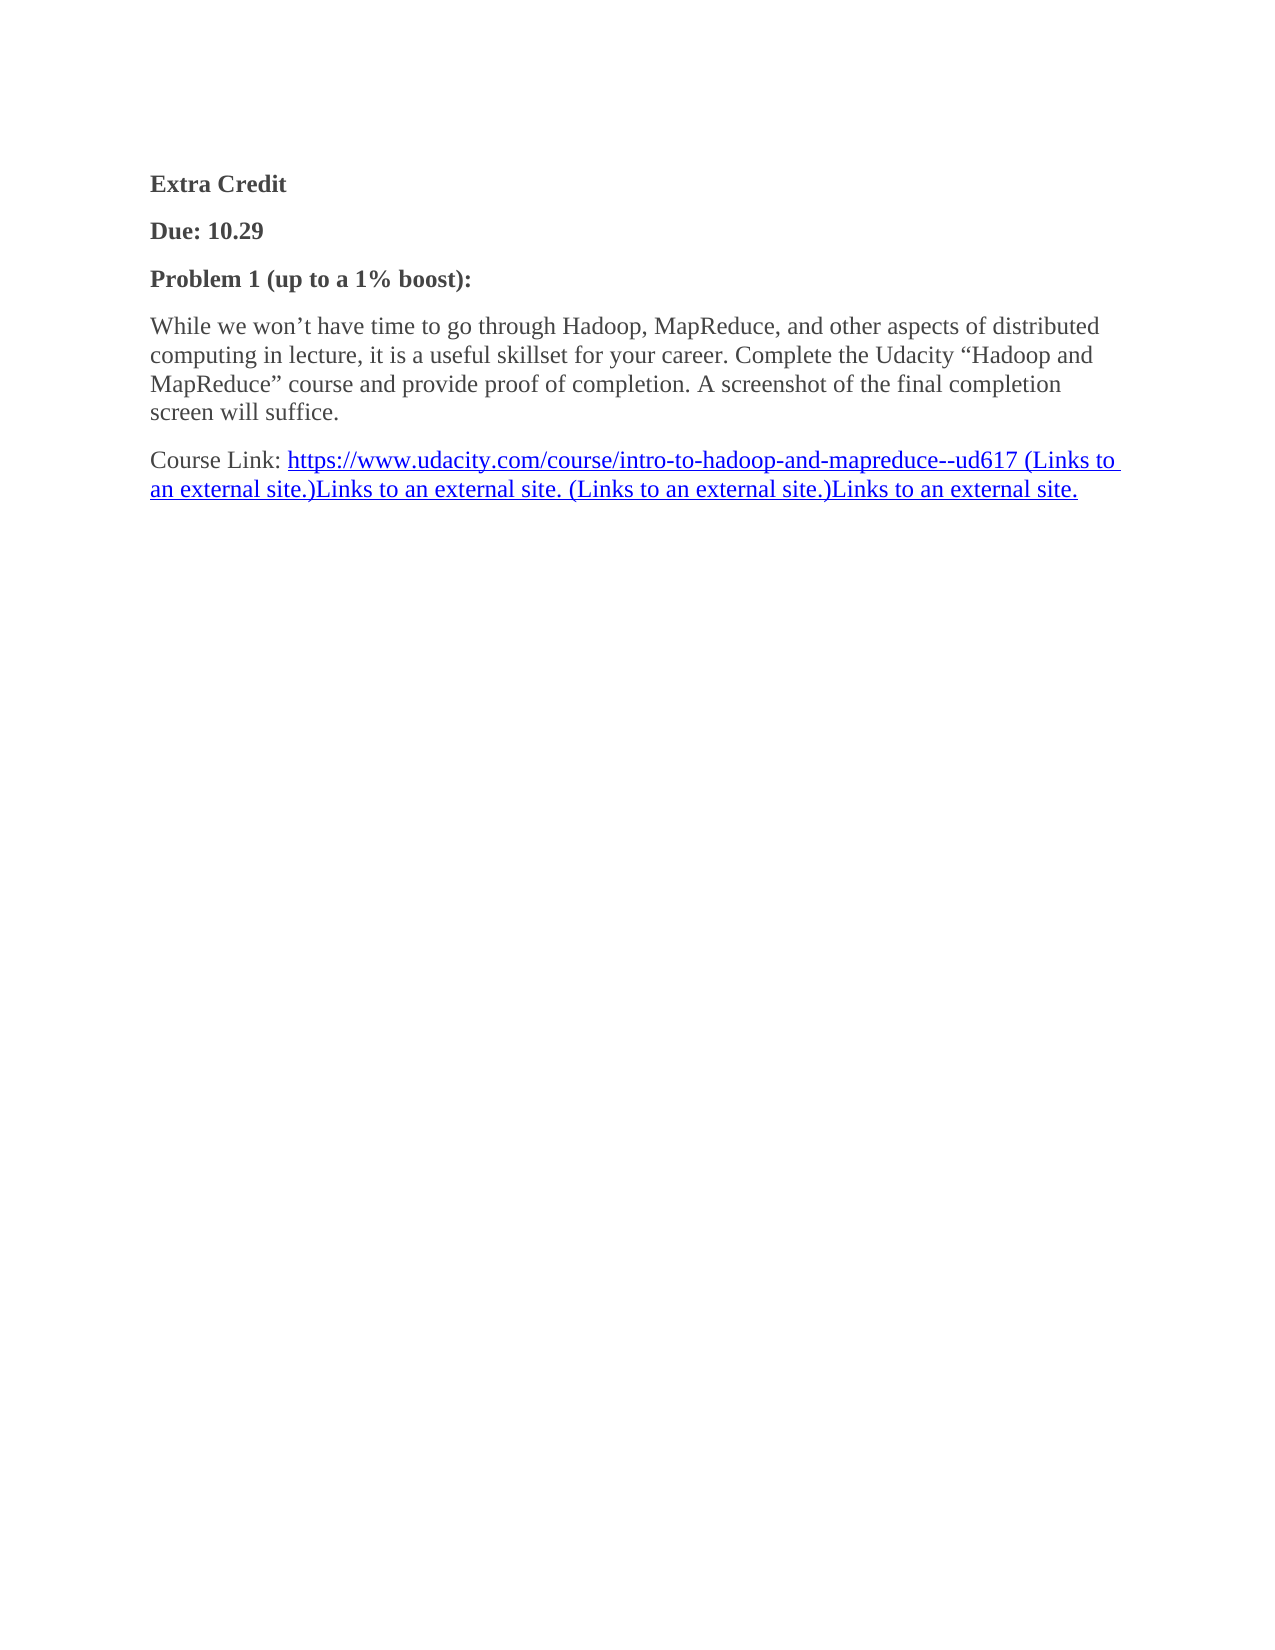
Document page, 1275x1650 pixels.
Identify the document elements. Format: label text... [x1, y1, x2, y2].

text Extra Credit [150, 169, 1125, 197]
text Due: 10.29 [150, 216, 1125, 245]
text While we won’t have time to go through Hadoop, MapReduce, and other aspects of distributed computing in lecture, it is a useful skillset for your career. Complete the Udacity “Hadoop and MapReduce” course and provide proof of completion. A screenshot of the final completion screen will suffice. [150, 311, 1125, 426]
text Problem 1 (up to a 1% boost): [150, 264, 1125, 292]
text Course Link: https://www.udacity.com/course/intro-to-hadoop-and-mapreduce--ud617 (Links to an external site.)Links to an external site. (Links to an external site.)Links to an external site. [150, 445, 1125, 502]
